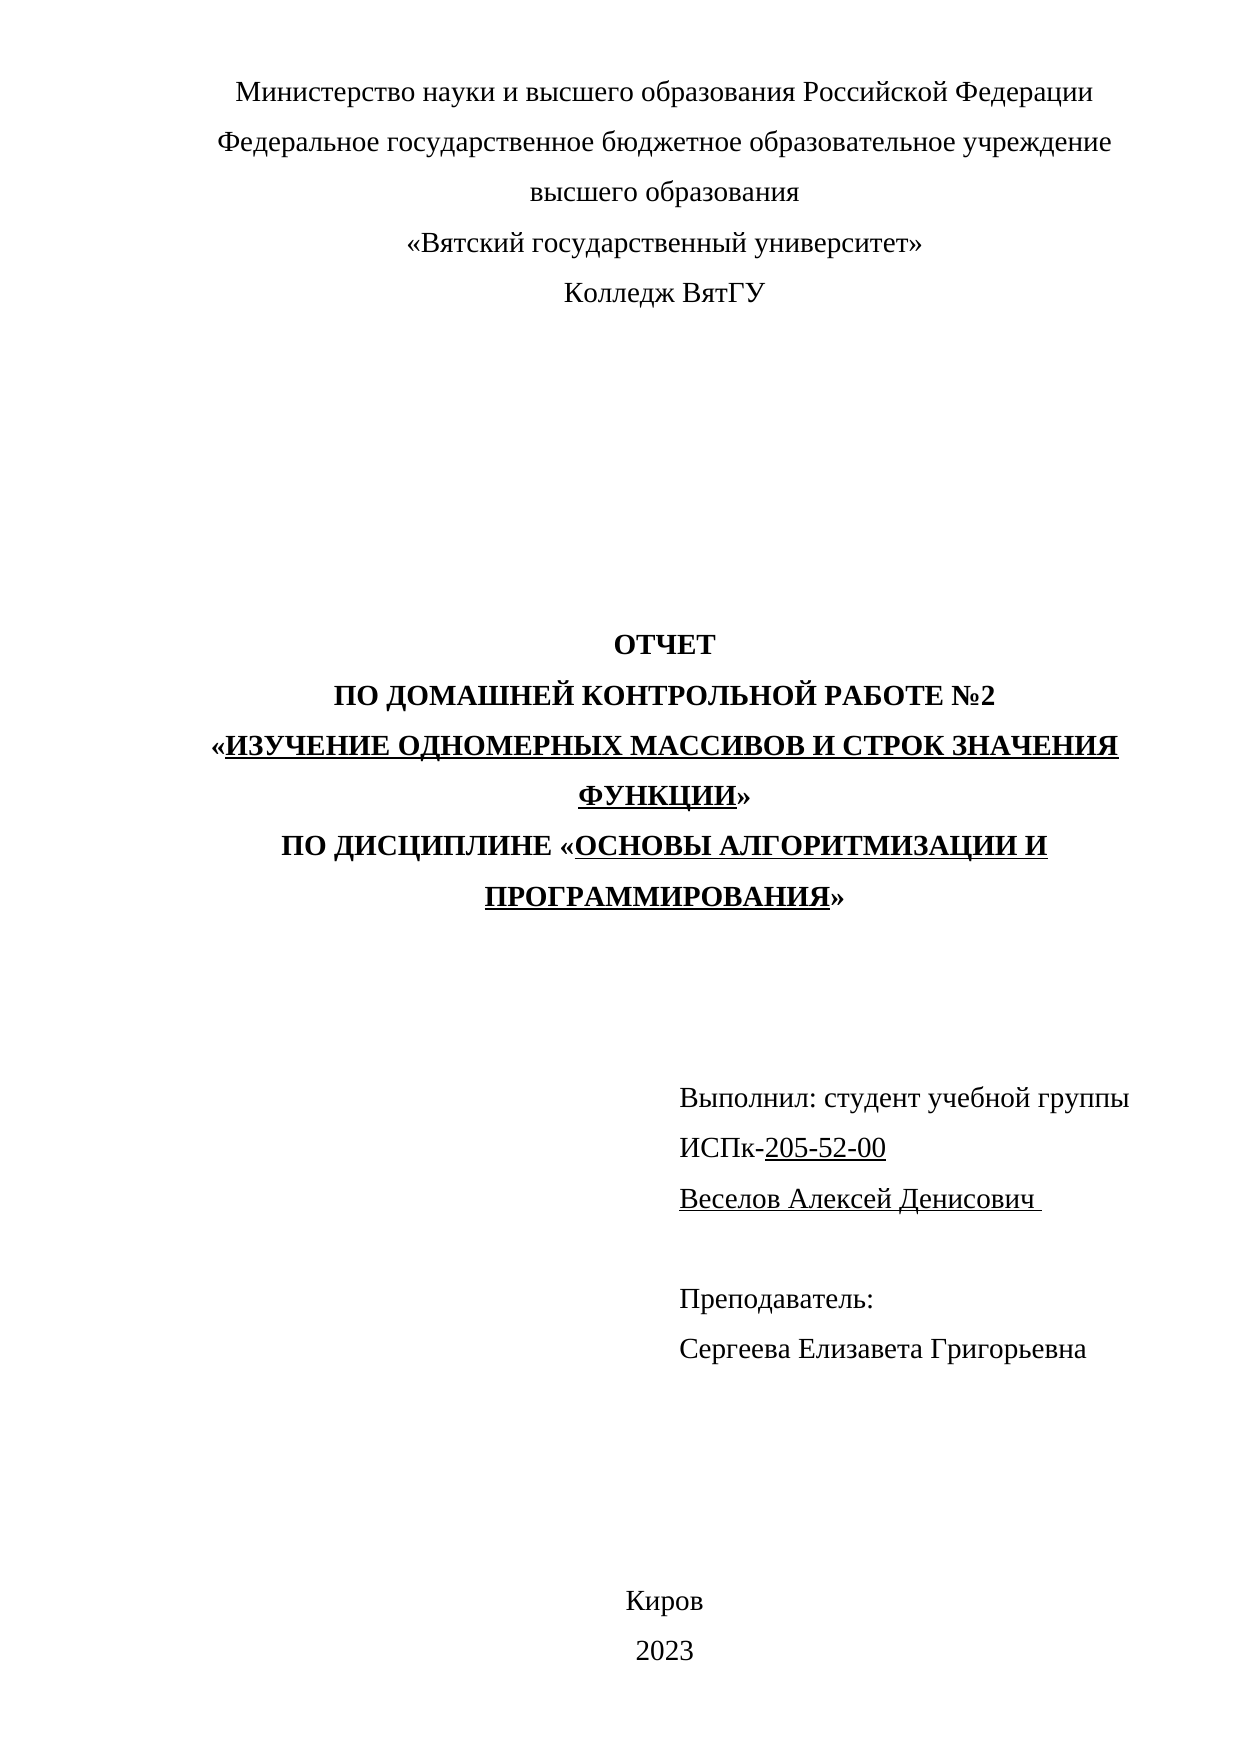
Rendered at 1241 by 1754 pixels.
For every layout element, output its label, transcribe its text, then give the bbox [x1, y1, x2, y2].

text ПО ДИСЦИПЛИНЕ «ОСНОВЫ АЛГОРИТМИЗАЦИИ И ПРОГРАММИРОВАНИЯ» [177, 828, 1152, 912]
text ИСПк-205-52-00 [679, 1130, 1152, 1164]
text высшего образования [177, 174, 1152, 208]
text «Вятский государственный университет» [177, 225, 1152, 258]
text ОТЧЕТ [177, 627, 1152, 661]
text Федеральное государственное бюджетное образовательное учреждение [177, 124, 1152, 158]
text Сергеева Елизавета Григорьевна [679, 1332, 1152, 1365]
text ПО ДОМАШНЕЙ КОНТРОЛЬНОЙ РАБОТЕ №2 [177, 678, 1152, 711]
text Киров [177, 1583, 1152, 1617]
text Выполнил: студент учебной группы [679, 1080, 1152, 1114]
text Веселов Алексей Денисович [679, 1181, 1152, 1214]
text Министерство науки и высшего образования Российской Федерации [177, 74, 1152, 107]
text Преподаватель: [679, 1281, 1152, 1315]
text Колледж ВятГУ [177, 275, 1152, 309]
text 2023 [177, 1633, 1152, 1667]
text «ИЗУЧЕНИЕ ОДНОМЕРНЫХ МАССИВОВ И СТРОК ЗНАЧЕНИЯ ФУНКЦИИ» [177, 728, 1152, 812]
